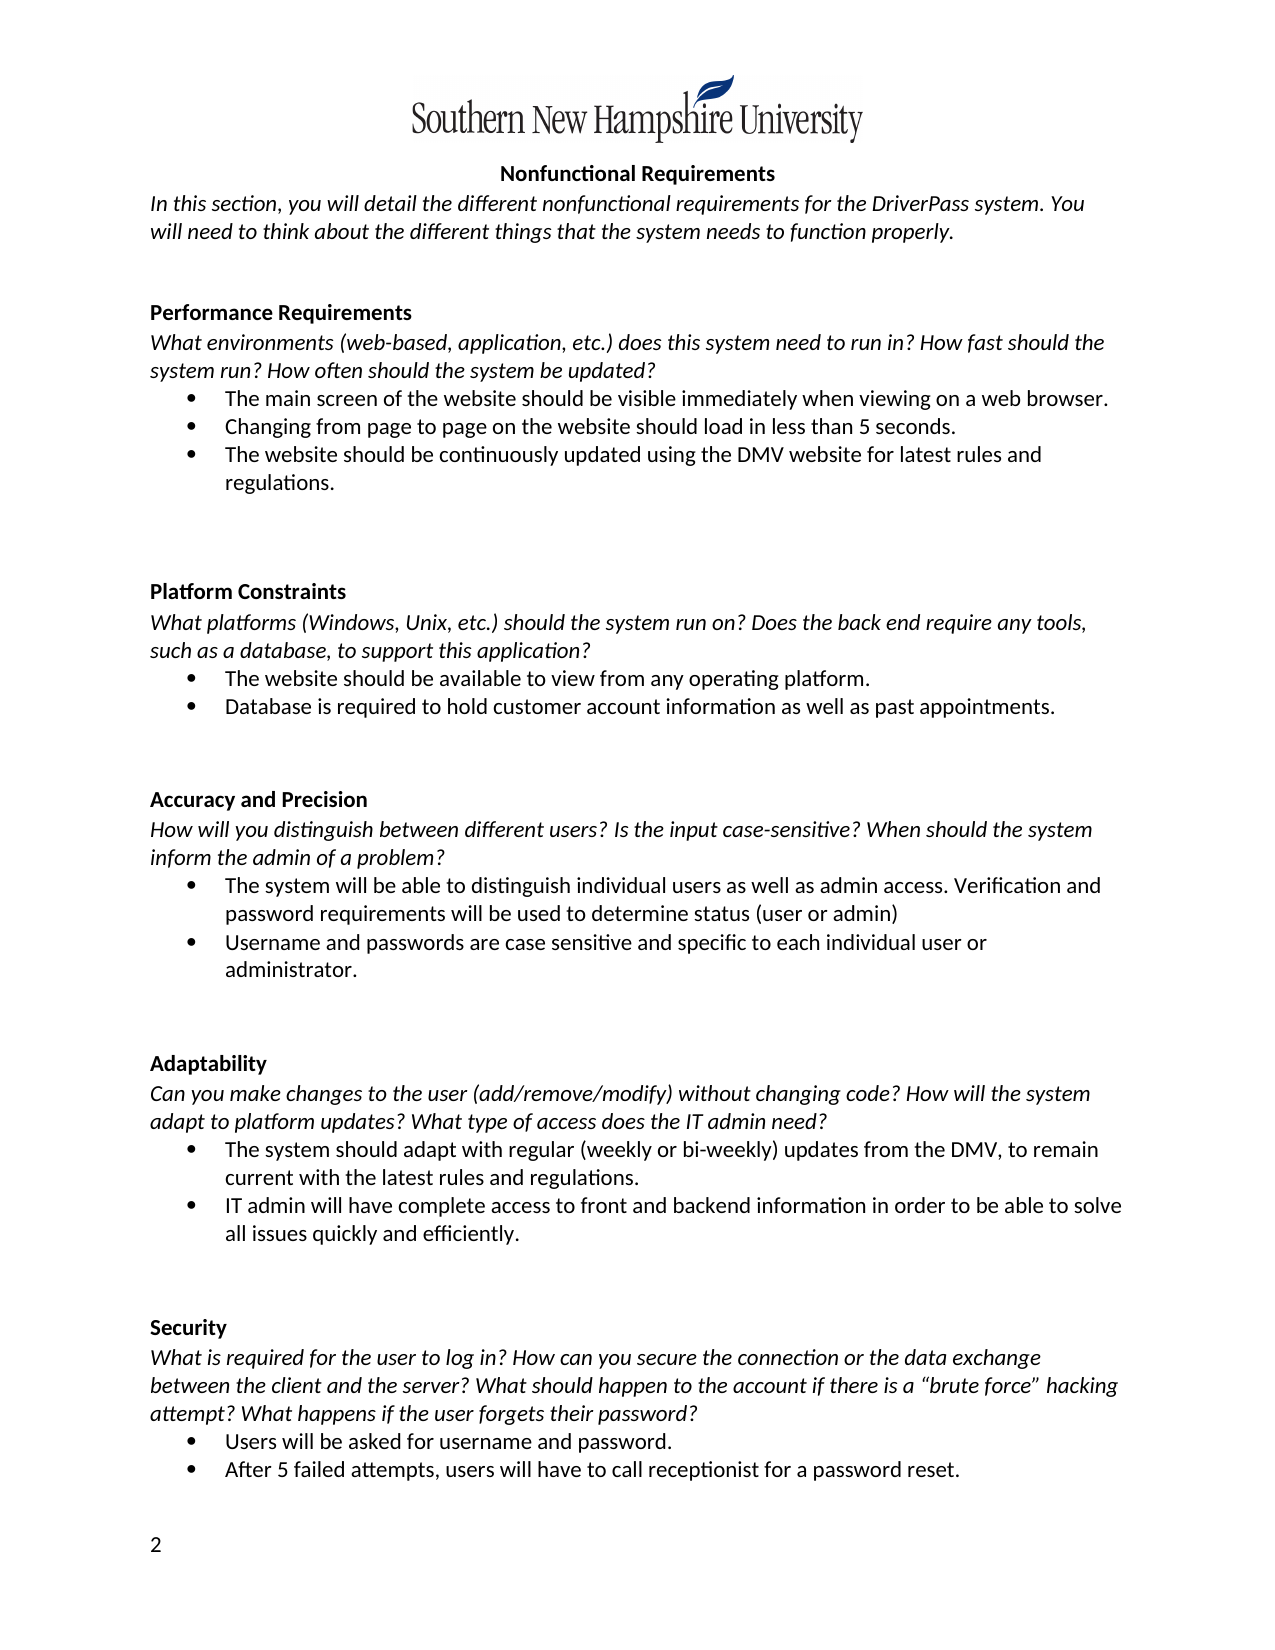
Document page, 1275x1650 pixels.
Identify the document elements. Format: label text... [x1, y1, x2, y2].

subtitle Accuracy and Precision [150, 785, 1125, 813]
list Users will be asked for username and password. [187, 1427, 1125, 1455]
text What environments (web-based, application, etc.) does this system need to run in? How fast should the system run? How often should the system be updated? [150, 328, 1125, 384]
list The website should be continuously updated using the DMV website for latest rules and regulations. [187, 440, 1125, 496]
text How will you distinguish between different users? Is the input case-sensitive? When should the system inform the admin of a problem? [150, 816, 1125, 872]
list The main screen of the website should be visible immediately when viewing on a web browser. [187, 384, 1125, 412]
picture [412, 75, 863, 143]
subtitle Nonfunctional Requirements [150, 159, 1125, 187]
text In this section, you will detail the different nonfunctional requirements for the DriverPass system. You will need to think about the different things that the system needs to function properly. [150, 189, 1125, 245]
text Can you make changes to the user (add/remove/modify) without changing code? How will the system adapt to platform updates? What type of access does the IT admin need? [150, 1079, 1125, 1135]
list The system will be able to distinguish individual users as well as admin access. Verification and password requirements will be used to determine status (user or admin) [187, 872, 1125, 928]
list Username and passwords are case sensitive and specific to each individual user or administrator. [187, 928, 1125, 984]
text What is required for the user to log in? How can you secure the connection or the data exchange between the client and the server? What should happen to the account if there is a “brute force” hacking attempt? What happens if the user forgets their password? [150, 1343, 1125, 1427]
text What platforms (Windows, Unix, etc.) should the system run on? Does the back end require any tools, such as a database, to support this application? [150, 608, 1125, 664]
list The website should be available to view from any operating platform. [187, 664, 1125, 692]
list After 5 failed attempts, users will have to call receptionist for a password reset. [187, 1455, 1125, 1483]
subtitle Adaptability [150, 1049, 1125, 1077]
list IT admin will have complete access to front and backend information in order to be able to solve all issues quickly and efficiently. [187, 1191, 1125, 1247]
subtitle Platform Constraints [150, 577, 1125, 606]
subtitle Security [150, 1313, 1125, 1341]
list Database is required to hold customer account information as well as past appointments. [187, 692, 1125, 720]
list The system should adapt with regular (weekly or bi-weekly) updates from the DMV, to remain current with the latest rules and regulations. [187, 1135, 1125, 1191]
subtitle Performance Requirements [150, 298, 1125, 326]
list Changing from page to page on the website should load in less than 5 seconds. [187, 412, 1125, 440]
